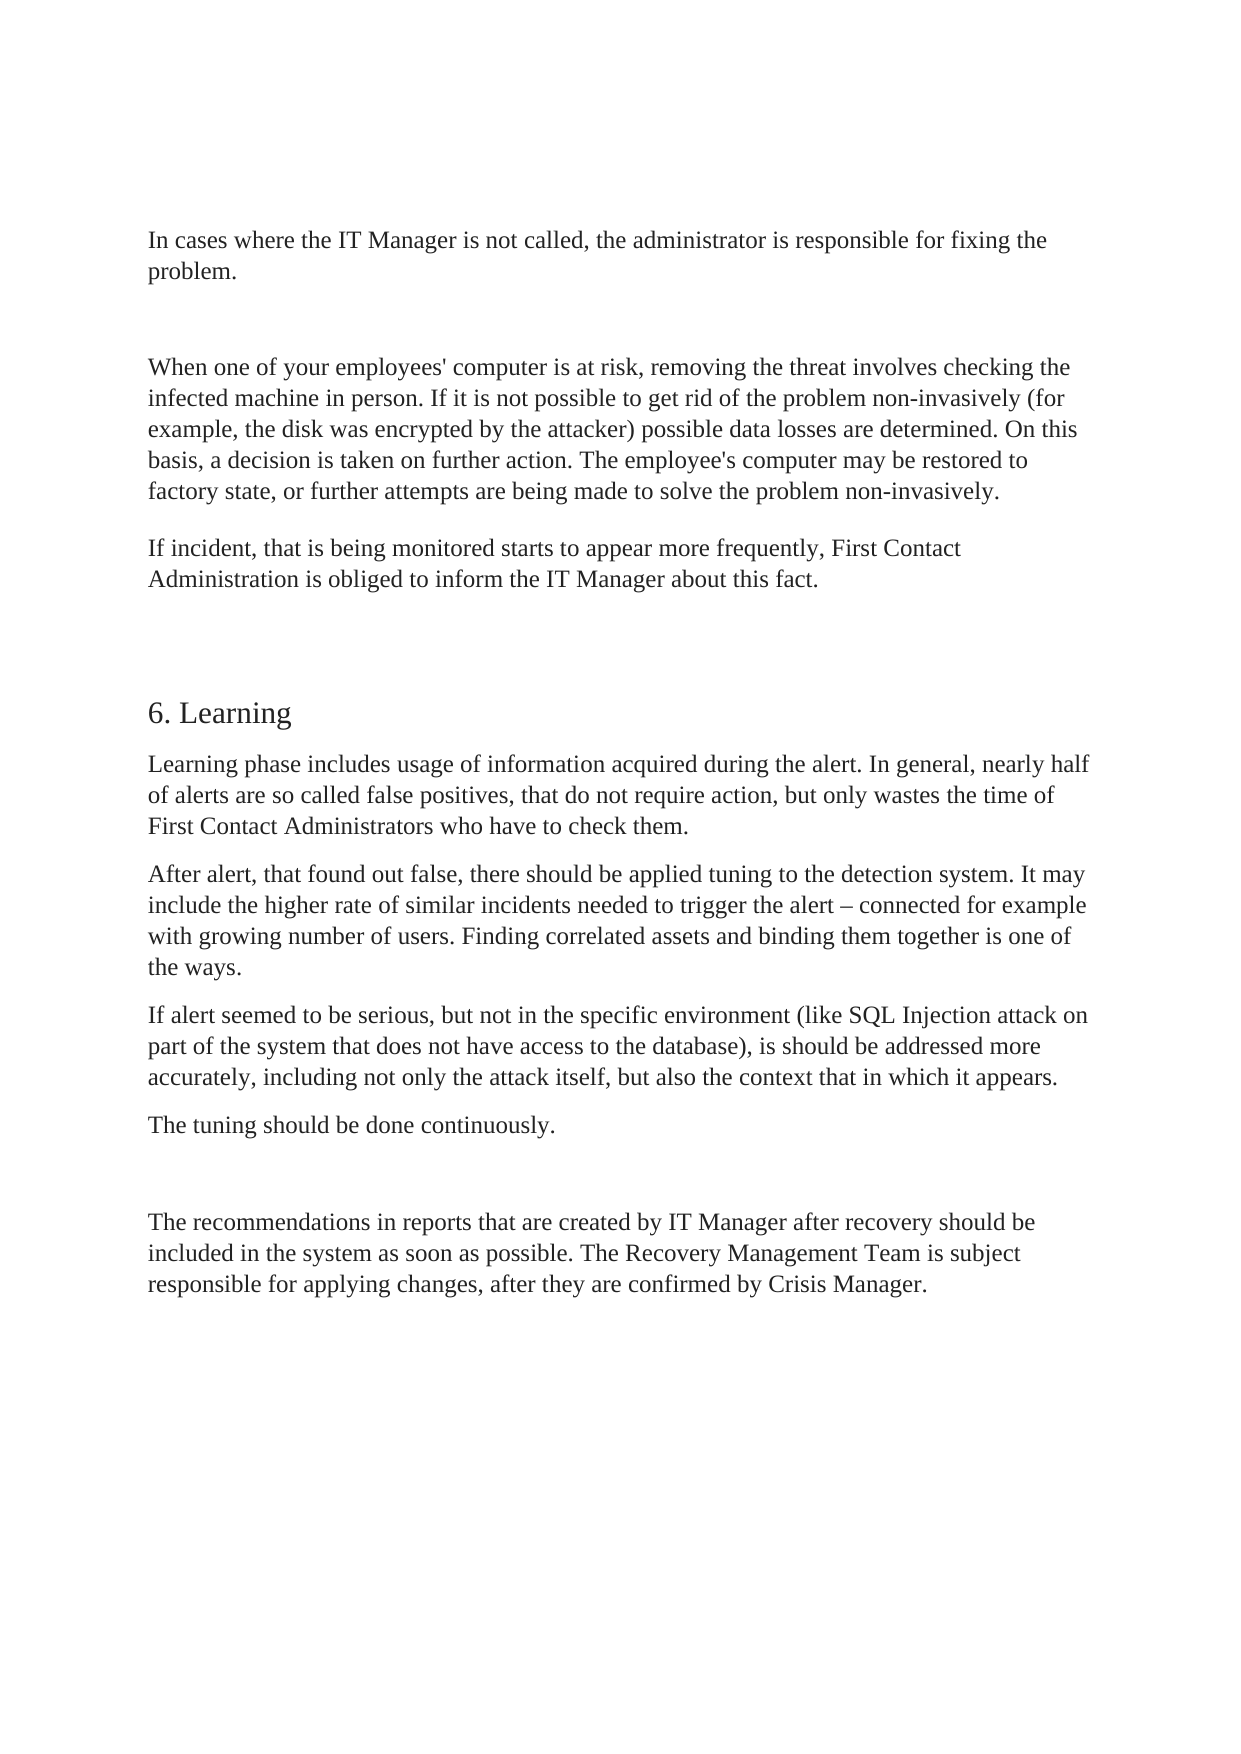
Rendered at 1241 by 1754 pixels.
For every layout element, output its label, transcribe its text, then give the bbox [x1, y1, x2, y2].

text If incident, that is being monitored starts to appear more frequently, First Contact Administration is obliged to inform the IT Manager about this fact. [148, 533, 1093, 592]
text Learning phase includes usage of information acquired during the alert. In general, nearly half of alerts are so called false positives, that do not require action, but only wastes the time of First Contact Administrators who have to check them. [148, 749, 1093, 840]
text When one of your employees' computer is at risk, removing the threat involves checking the infected machine in person. If it is not possible to get rid of the problem non-invasively (for example, the disk was encrypted by the attacker) possible data losses are determined. On this basis, a decision is taken on further action. The employee's computer may be restored to factory state, or further attempts are being made to solve the problem non-invasively. [148, 352, 1093, 505]
text After alert, that found out false, there should be applied tuning to the detection system. It may include the higher rate of similar incidents needed to trigger the alert – connected for example with growing number of users. Finding correlated assets and binding them together is one of the ways. [148, 859, 1093, 981]
text The tuning should be done continuously. [148, 1110, 1093, 1138]
text The recommendations in reports that are created by IT Manager after recovery should be included in the system as soon as possible. The Recovery Management Team is subject responsible for applying changes, after they are confirmed by Crisis Manager. [148, 1207, 1093, 1298]
text In cases where the IT Manager is not called, the administrator is responsible for fixing the problem. [148, 225, 1093, 285]
text If alert seemed to be serious, but not in the specific environment (like SQL Injection attack on part of the system that does not have access to the database), is should be addressed more accurately, including not only the attack itself, but also the context that in which it appears. [148, 1000, 1093, 1091]
text 6. Learning [148, 694, 1093, 730]
